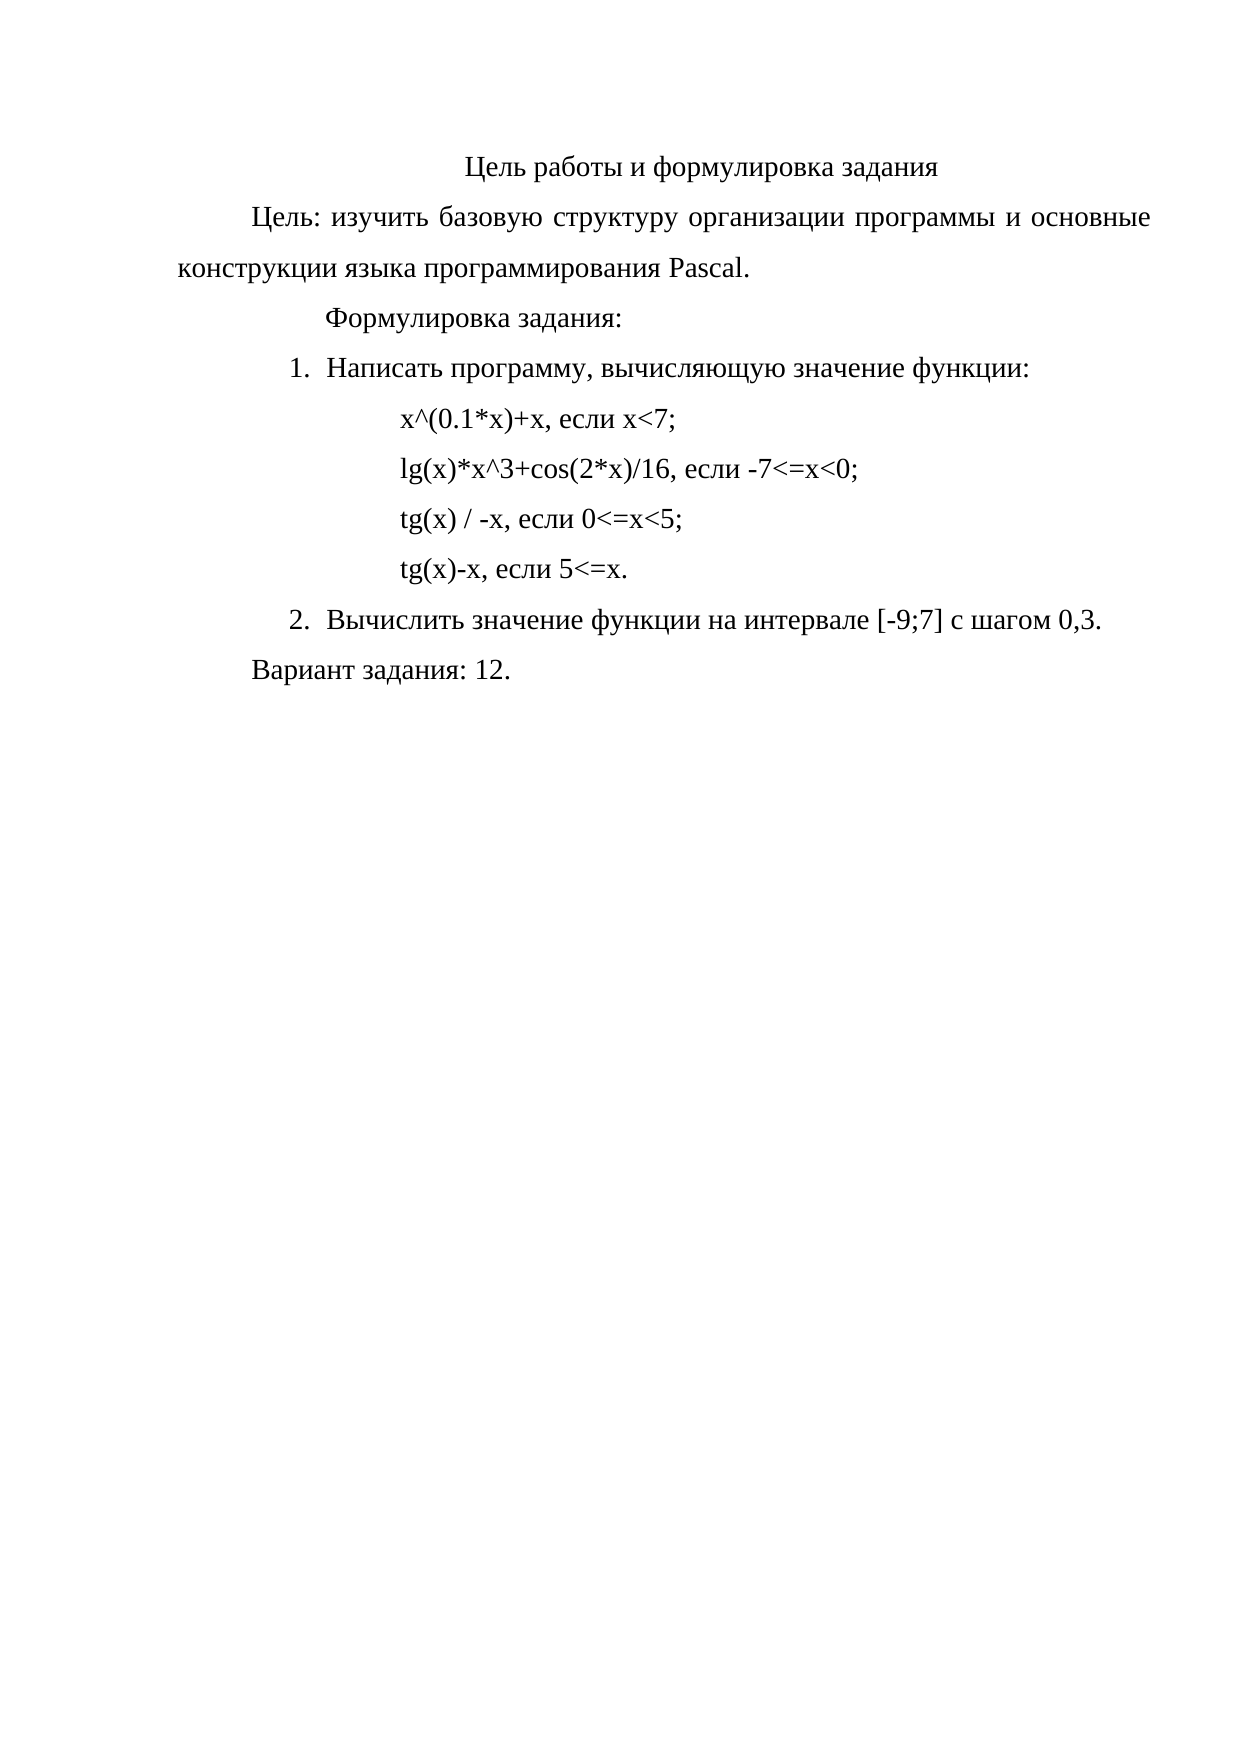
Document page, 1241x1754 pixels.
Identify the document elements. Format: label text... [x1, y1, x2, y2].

text Вариант задания: 12. [177, 652, 1152, 686]
list Написать программу, вычисляющую значение функции: [288, 350, 1152, 384]
list Вычислить значение функции на интервале [-9;7] с шагом 0,3. [288, 602, 1152, 636]
text Цель: изучить базовую структуру организации программы и основные конструкции языка программирования Pascal. [177, 199, 1152, 283]
list Формулировка задания: [251, 300, 1152, 334]
subtitle Цель работы и формулировка задания [177, 149, 1152, 183]
list tg(x) / -x, если 0<=x<5; [326, 501, 1152, 535]
list x^(0.1*x)+x, если x<7; [326, 401, 1152, 434]
list tg(x)-x, если 5<=x. [326, 552, 1152, 585]
list lg(x)*x^3+cos(2*x)/16, если -7<=x<0; [326, 451, 1152, 484]
